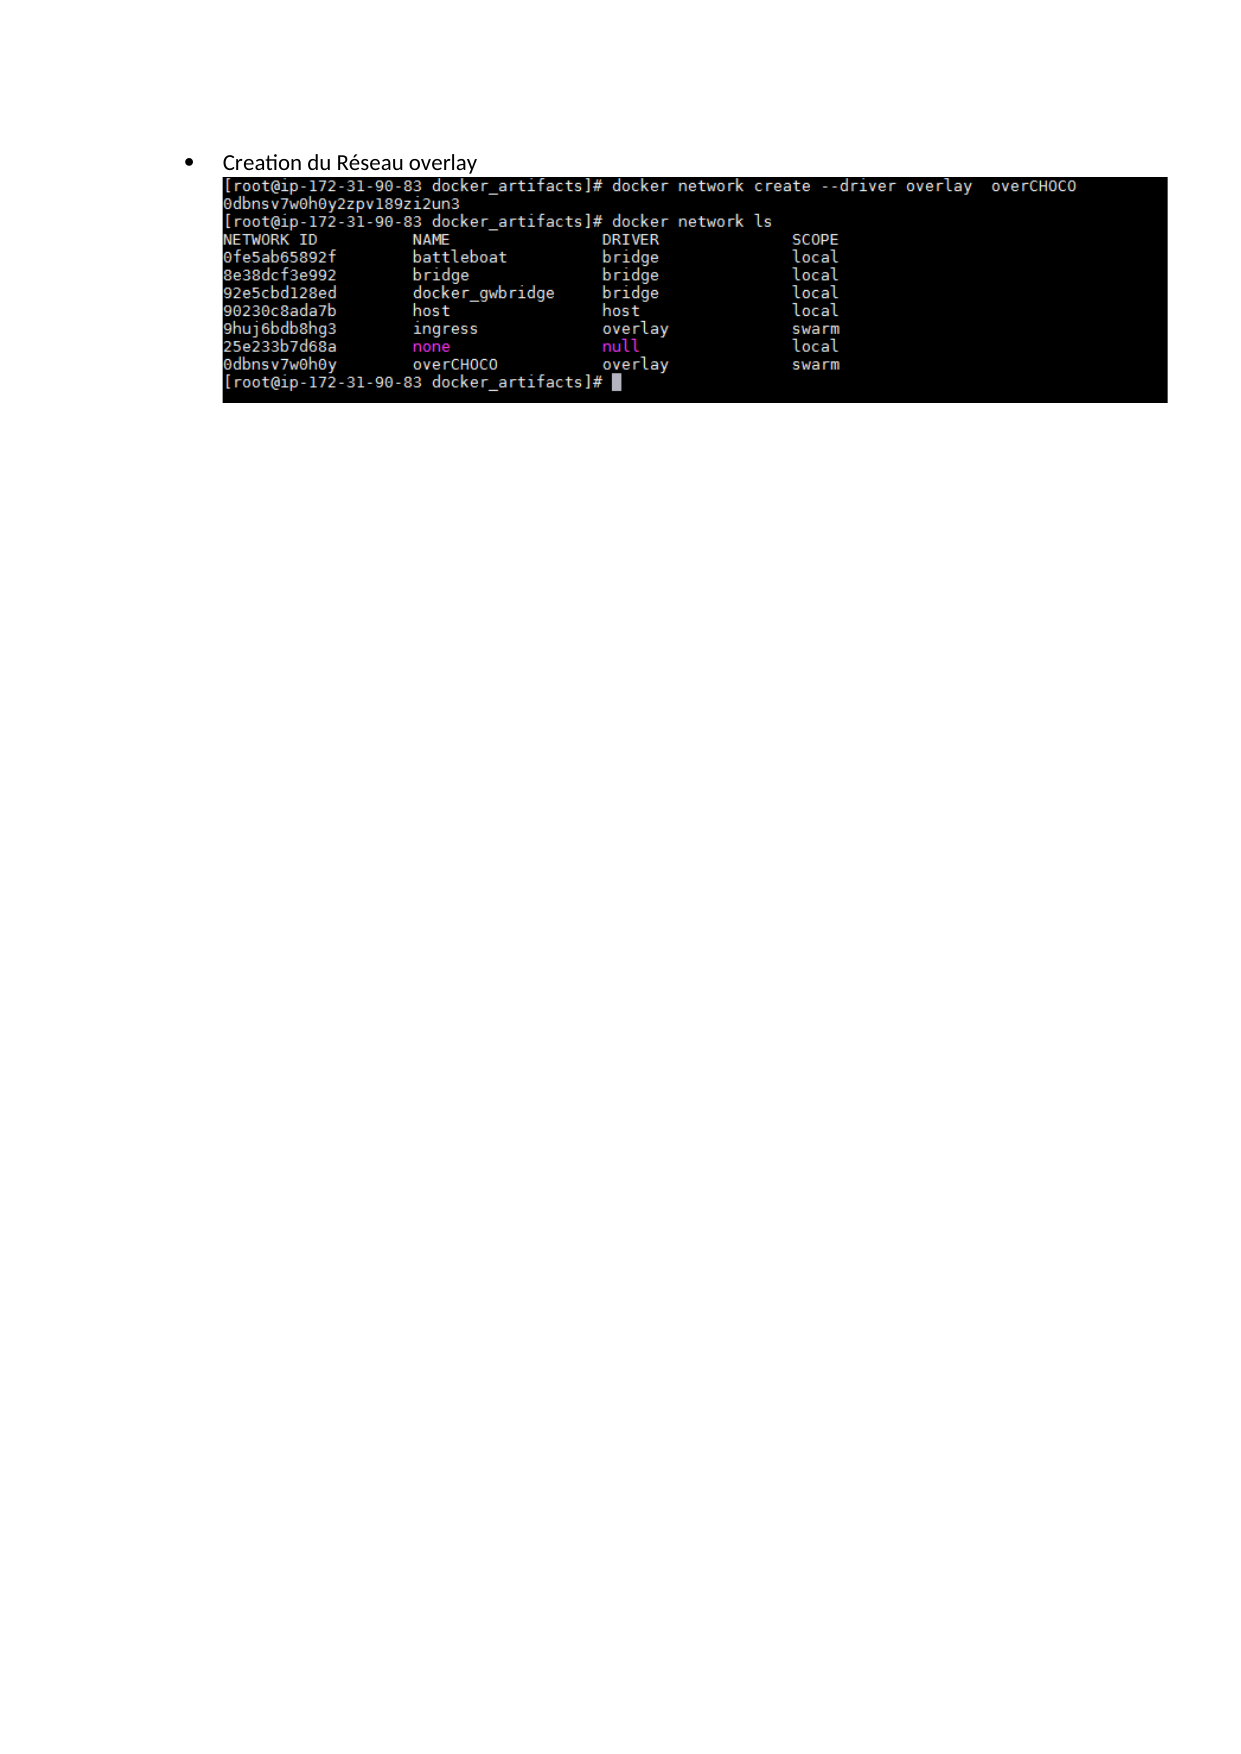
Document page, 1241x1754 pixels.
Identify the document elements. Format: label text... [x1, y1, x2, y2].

picture [222, 177, 1168, 403]
